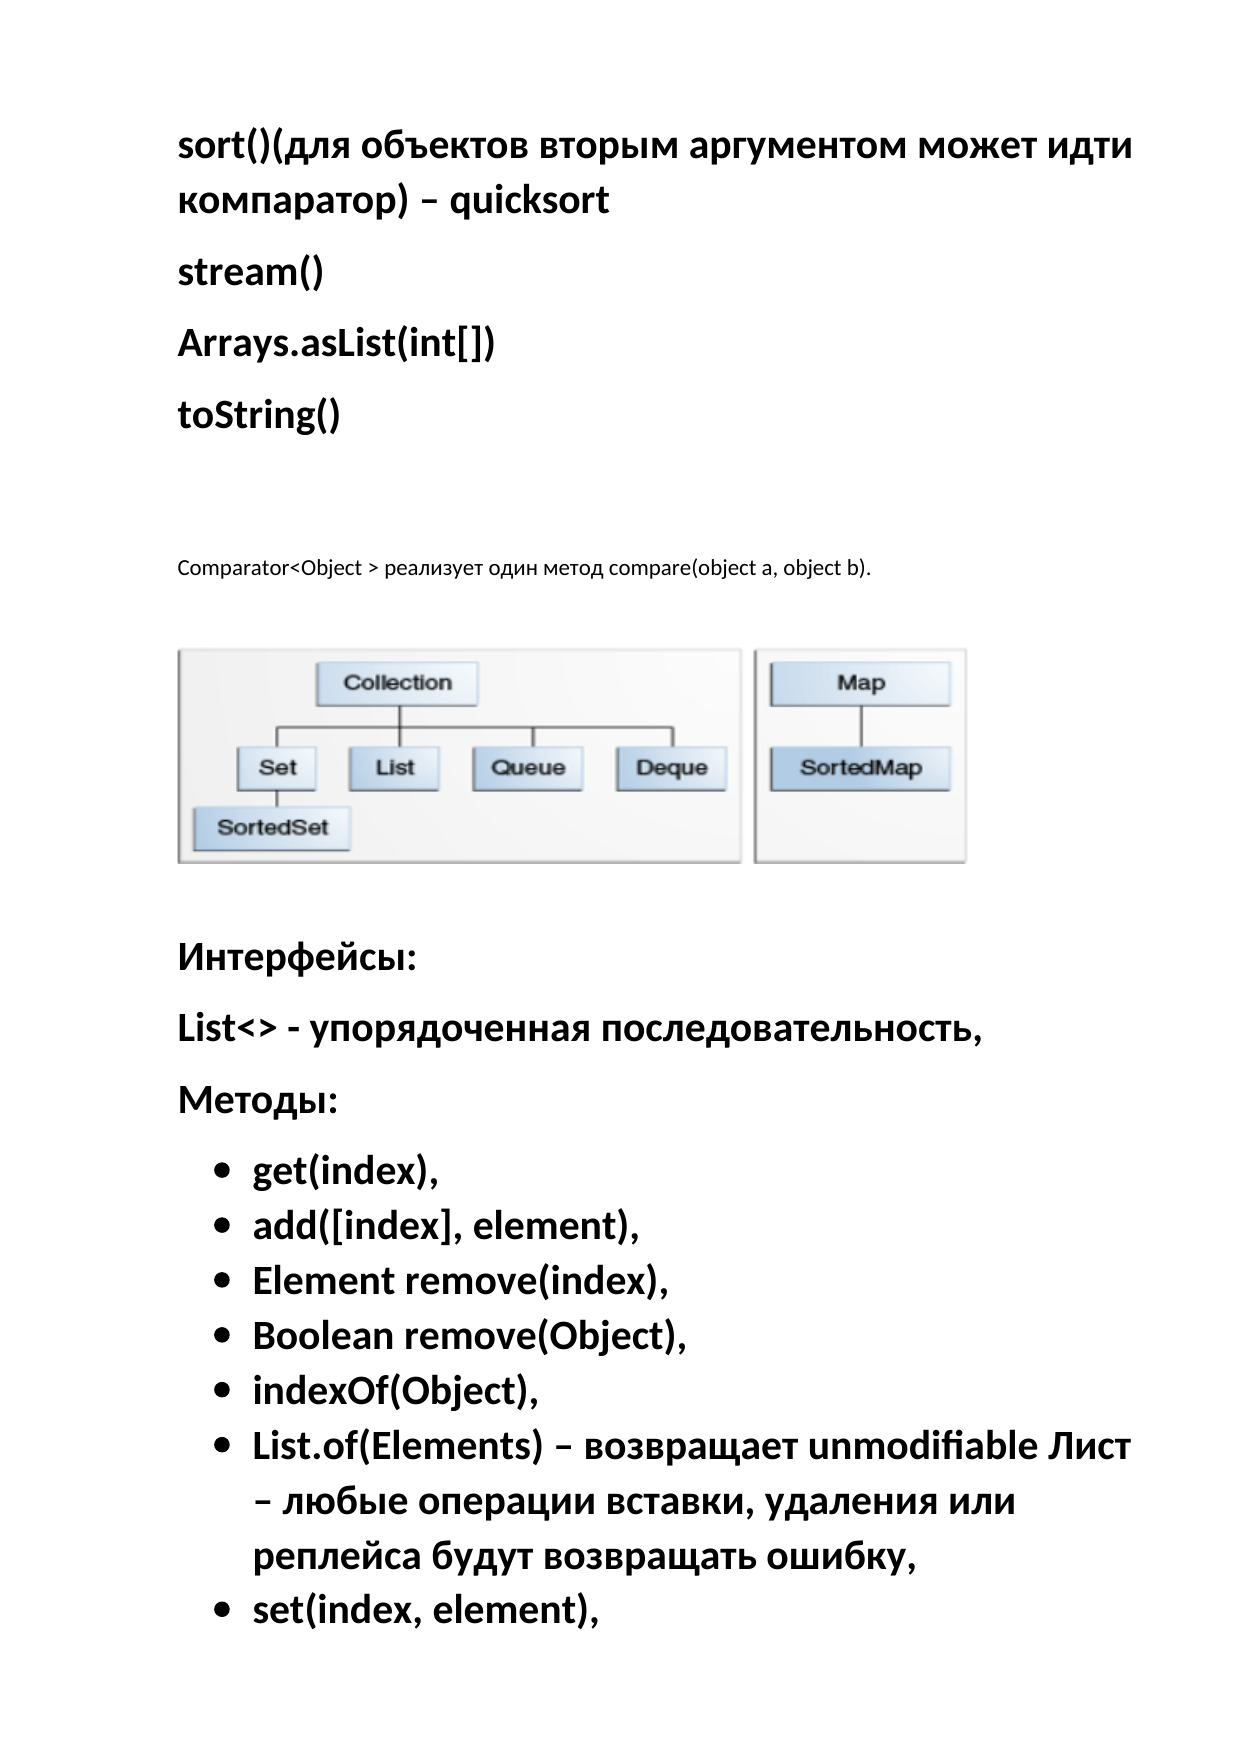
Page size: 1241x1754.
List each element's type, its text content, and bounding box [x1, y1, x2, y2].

list List.of(Elements) – возвращает unmodifiable Лист – любые операции вставки, удаления или реплейса будут возвращать ошибку, [215, 1419, 1152, 1579]
text Comparator<Object > реализует один метод compare(object a, object b). [177, 553, 1152, 581]
text List<> - упорядоченная последовательность, [177, 1001, 1152, 1052]
text stream() [177, 244, 1152, 295]
text toString() [177, 388, 1152, 438]
text Методы: [177, 1073, 1152, 1124]
list add([index], element), [215, 1199, 1152, 1250]
text Arrays.asList(int[]) [177, 316, 1152, 367]
text sort()(для объектов вторым аргументом может идти компаратор) – quicksort [177, 118, 1152, 224]
list get(index), [215, 1144, 1152, 1195]
picture [177, 646, 968, 864]
list Boolean remove(Object), [215, 1309, 1152, 1360]
list set(index, element), [215, 1583, 1152, 1634]
list Element remove(index), [215, 1254, 1152, 1305]
text Интерфейсы: [177, 930, 1152, 981]
list indexOf(Object), [215, 1364, 1152, 1415]
